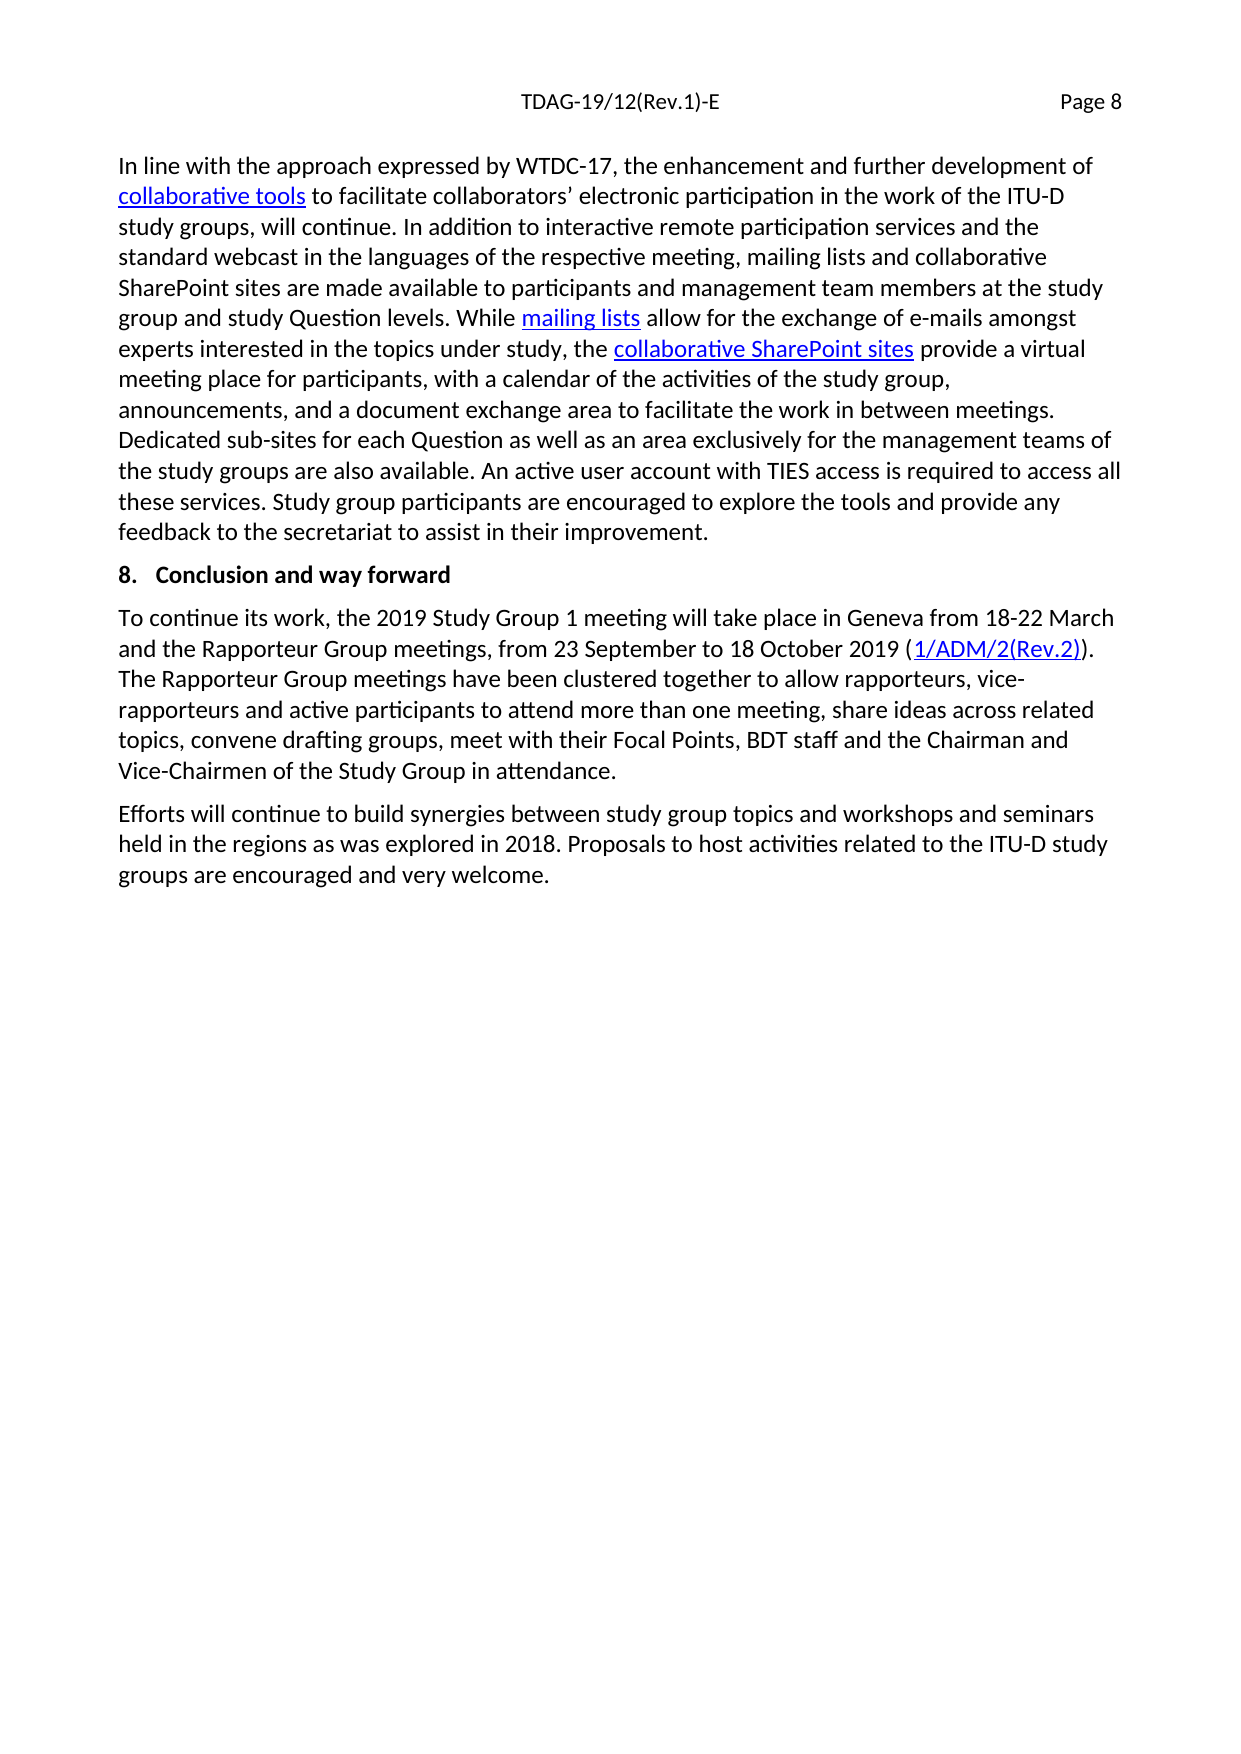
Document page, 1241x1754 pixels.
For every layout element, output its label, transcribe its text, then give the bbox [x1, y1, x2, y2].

text To continue its work, the 2019 Study Group 1 meeting will take place in Geneva from 18-22 March and the Rapporteur Group meetings, from 23 September to 18 October 2019 (1/ADM/2(Rev.2)). The Rapporteur Group meetings have been clustered together to allow rapporteurs, vice-rapporteurs and active participants to attend more than one meeting, share ideas across related topics, convene drafting groups, meet with their Focal Points, BDT staff and the Chairman and Vice-Chairmen of the Study Group in attendance. [118, 602, 1122, 785]
text Efforts will continue to build synergies between study group topics and workshops and seminars held in the regions as was explored in 2018. Proposals to host activities related to the ITU-D study groups are encouraged and very welcome. [118, 798, 1122, 889]
list Conclusion and way forward [118, 559, 1122, 590]
text In line with the approach expressed by WTDC-17, the enhancement and further development of collaborative tools to facilitate collaborators’ electronic participation in the work of the ITU-D study groups, will continue. In addition to interactive remote participation services and the standard webcast in the languages of the respective meeting, mailing lists and collaborative SharePoint sites are made available to participants and management team members at the study group and study Question levels. While mailing lists allow for the exchange of e-mails amongst experts interested in the topics under study, the collaborative SharePoint sites provide a virtual meeting place for participants, with a calendar of the activities of the study group, announcements, and a document exchange area to facilitate the work in between meetings. Dedicated sub-sites for each Question as well as an area exclusively for the management teams of the study groups are also available. An active user account with TIES access is required to access all these services. Study group participants are encouraged to explore the tools and provide any feedback to the secretariat to assist in their improvement. [118, 150, 1122, 547]
